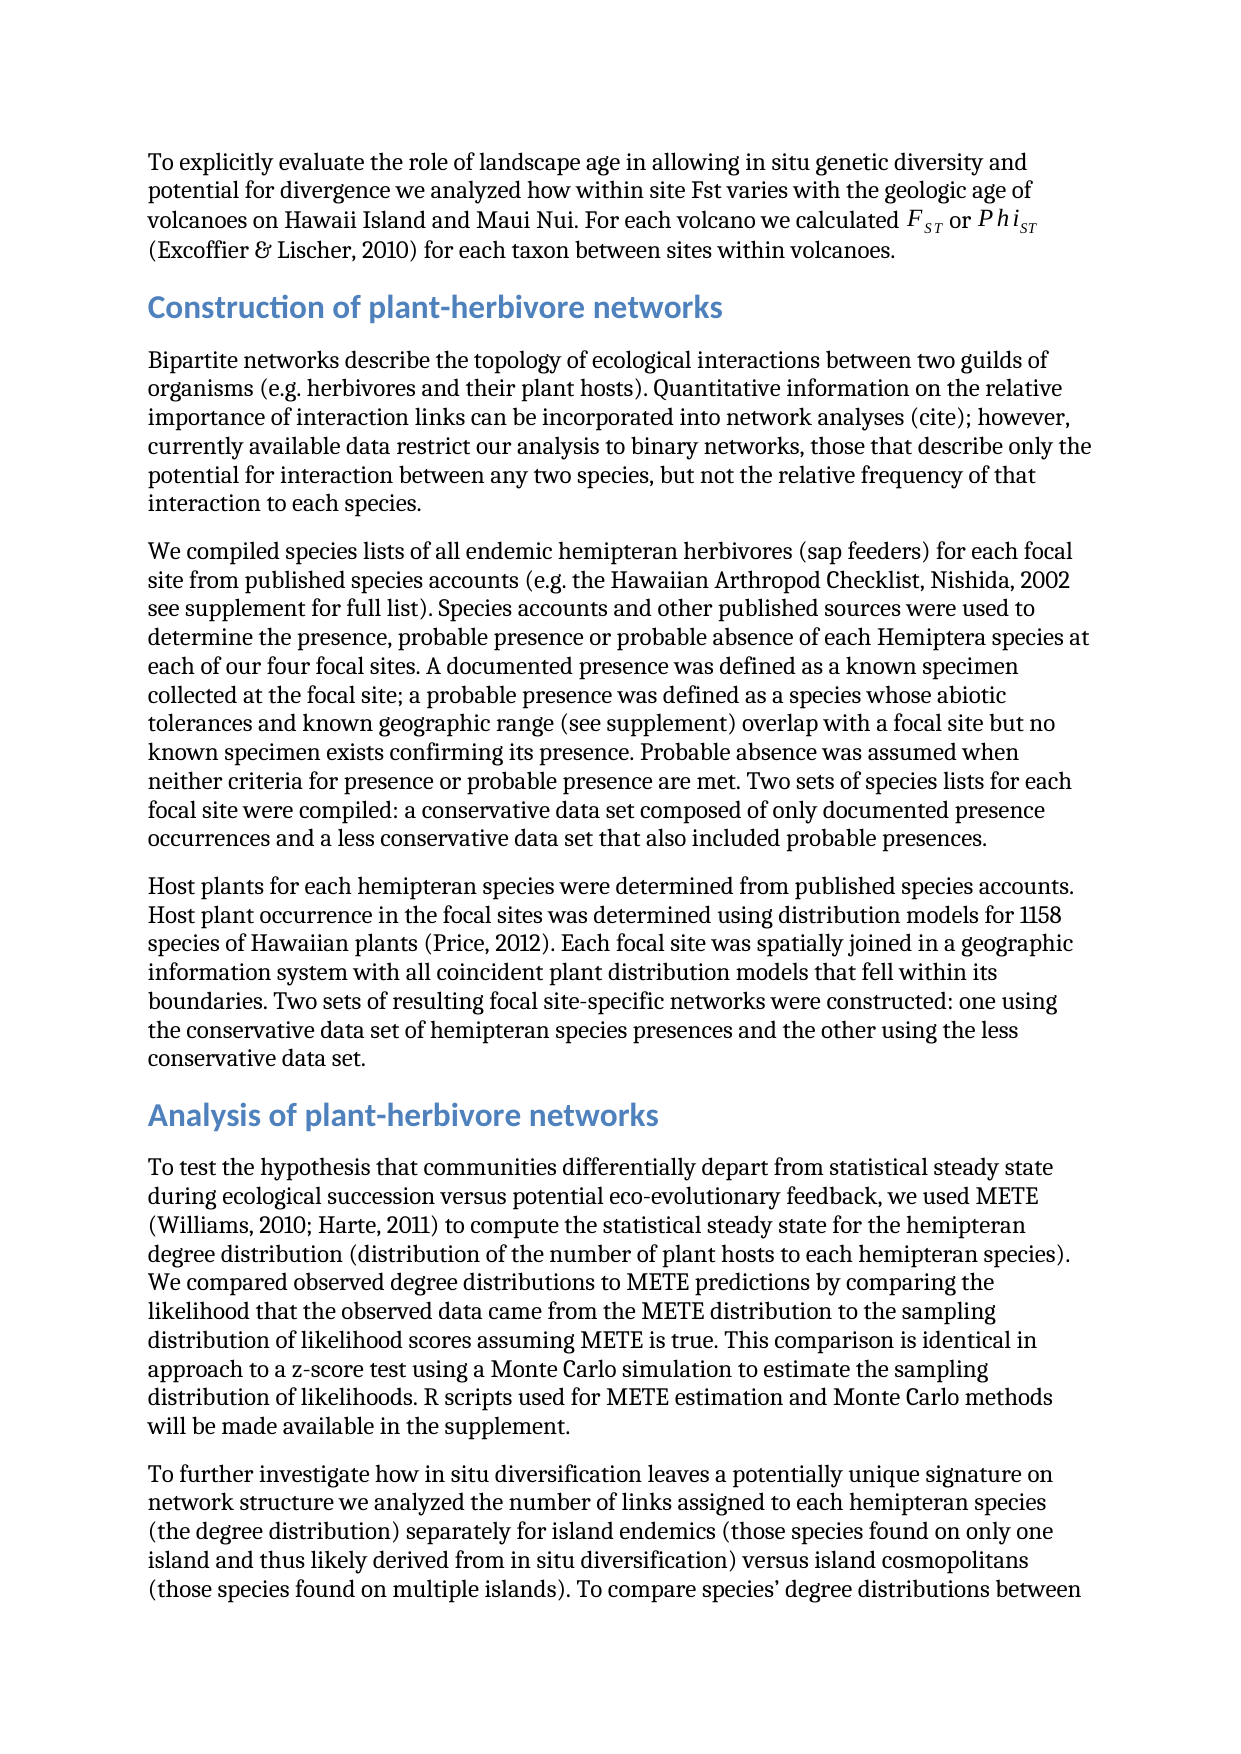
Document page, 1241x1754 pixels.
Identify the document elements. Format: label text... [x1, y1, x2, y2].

text Bipartite networks describe the topology of ecological interactions between two guilds of organisms (e.g. herbivores and their plant hosts). Quantitative information on the relative importance of interaction links can be incorporated into network analyses (cite); however, currently available data restrict our analysis to binary networks, those that describe only the potential for interaction between any two species, but not the relative frequency of that interaction to each species. [148, 346, 1093, 518]
text To explicitly evaluate the role of landscape age in allowing in situ genetic diversity and potential for divergence we analyzed how within site Fst varies with the geologic age of volcanoes on Hawaii Island and Maui Nui. For each volcano we calculated or (Excoffier & Lischer, 2010) for each taxon between sites within volcanoes. [148, 148, 1093, 265]
text Host plants for each hemipteran species were determined from published species accounts. Host plant occurrence in the focal sites was determined using distribution models for 1158 species of Hawaiian plants (Price, 2012). Each focal site was spatially joined in a geographic information system with all coincident plant distribution models that fell within its boundaries. Two sets of resulting focal site-specific networks were constructed: one using the conservative data set of hemipteran species presences and the other using the less conservative data set. [148, 872, 1093, 1073]
subtitle Analysis of plant-herbivore networks [148, 1094, 1093, 1134]
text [148, 1459, 1093, 1603]
subtitle Construction of plant-herbivore networks [148, 286, 1093, 327]
text To test the hypothesis that communities differentially depart from statistical steady state during ecological succession versus potential eco-evolutionary feedback, we used METE (Williams, 2010; Harte, 2011) to compute the statistical steady state for the hemipteran degree distribution (distribution of the number of plant hosts to each hemipteran species). We compared observed degree distributions to METE predictions by comparing the likelihood that the observed data came from the METE distribution to the sampling distribution of likelihood scores assuming METE is true. This comparison is identical in approach to a z-score test using a Monte Carlo simulation to estimate the sampling distribution of likelihoods. R scripts used for METE estimation and Monte Carlo methods will be made available in the supplement. [148, 1153, 1093, 1441]
text We compiled species lists of all endemic hemipteran herbivores (sap feeders) for each focal site from published species accounts (e.g. the Hawaiian Arthropod Checklist, Nishida, 2002 see supplement for full list). Species accounts and other published sources were used to determine the presence, probable presence or probable absence of each Hemiptera species at each of our four focal sites. A documented presence was defined as a known specimen collected at the focal site; a probable presence was defined as a species whose abiotic tolerances and known geographic range (see supplement) overlap with a focal site but no known specimen exists confirming its presence. Probable absence was assumed when neither criteria for presence or probable presence are met. Two sets of species lists for each focal site were compiled: a conservative data set composed of only documented presence occurrences and a less conservative data set that also included probable presences. [148, 537, 1093, 853]
